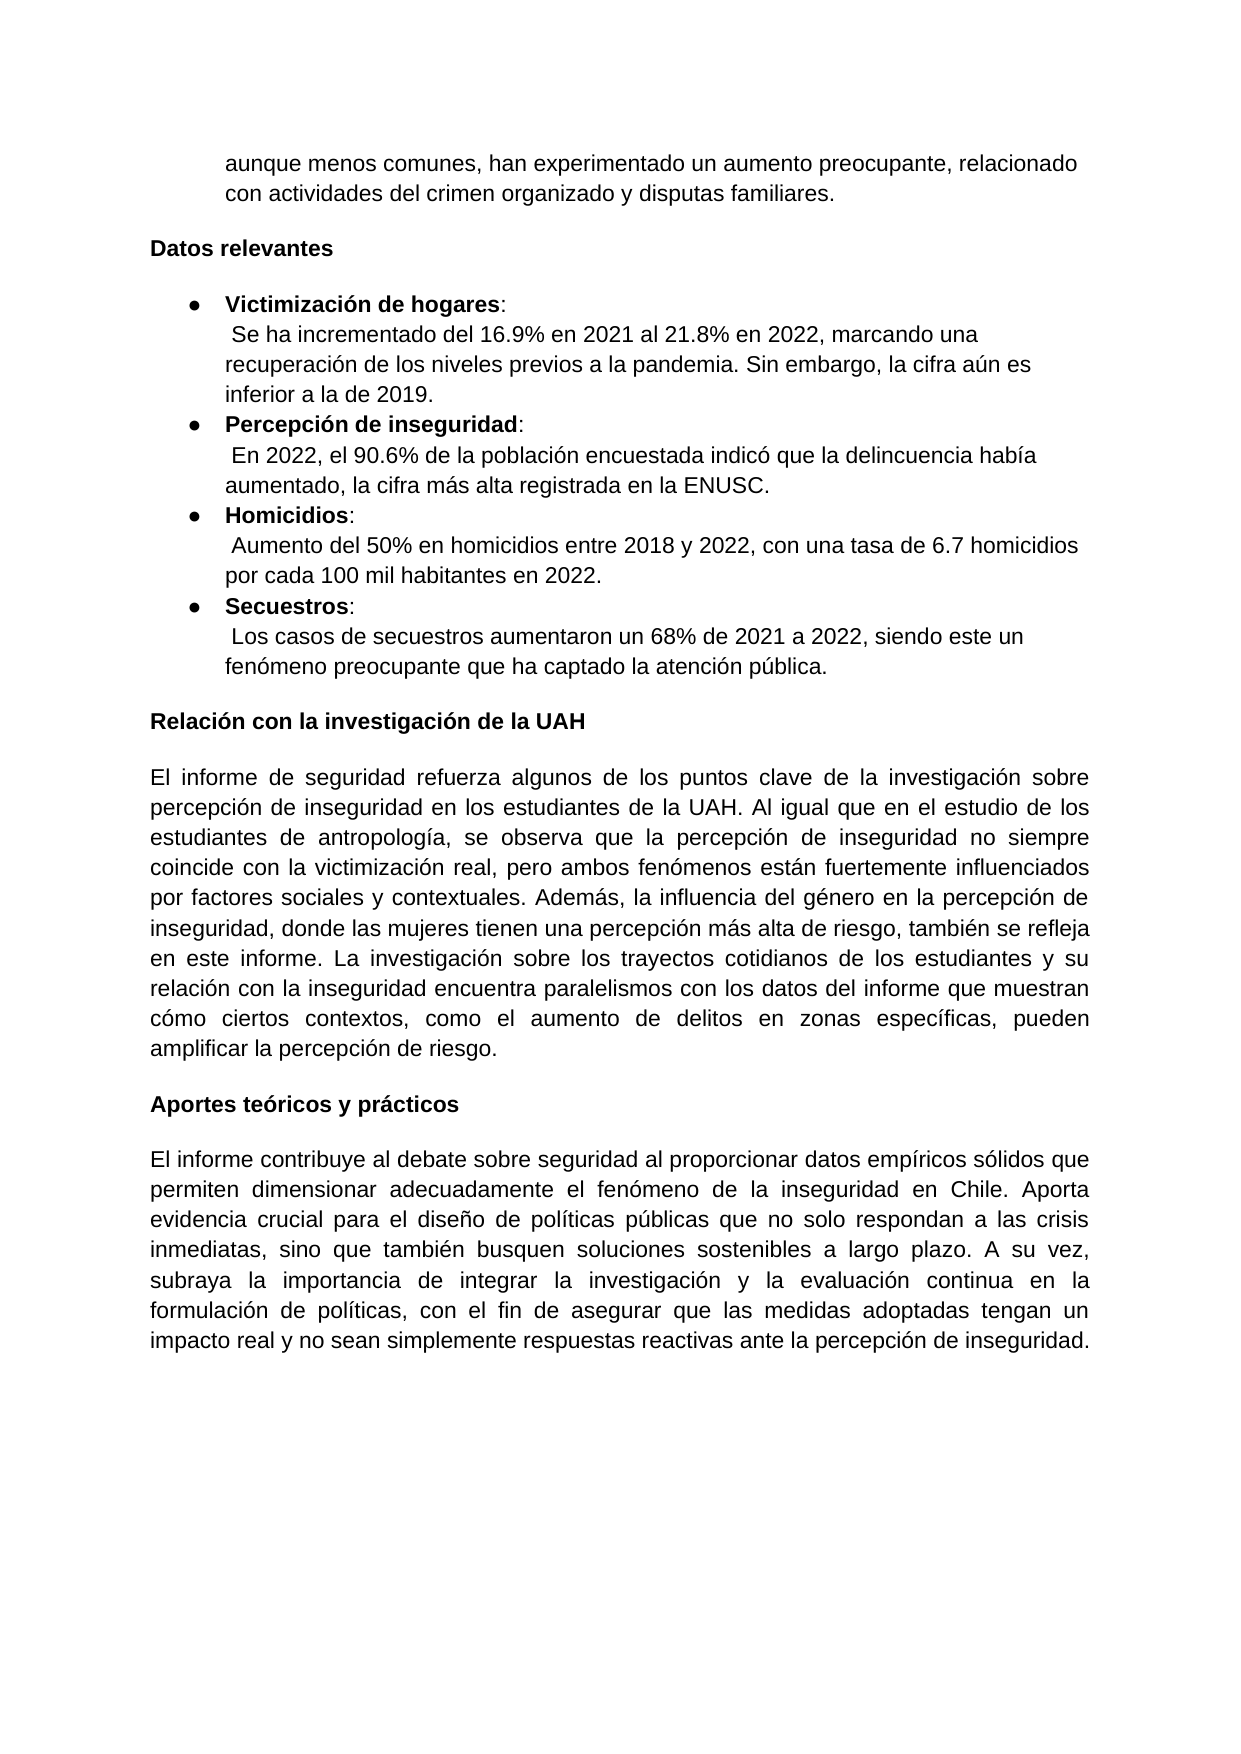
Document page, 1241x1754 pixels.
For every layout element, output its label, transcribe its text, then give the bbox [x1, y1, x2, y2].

list Victimización de hogares: Se ha incrementado del 16.9% en 2021 al 21.8% en 2022, marcando una recuperación de los niveles previos a la pandemia. Sin embargo, la cifra aún es inferior a la de 2019. [187, 291, 1090, 408]
list Percepción de inseguridad: En 2022, el 90.6% de la población encuestada indicó que la delincuencia había aumentado, la cifra más alta registrada en la ENUSC. [187, 411, 1090, 498]
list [187, 150, 1090, 207]
text El informe de seguridad refuerza algunos de los puntos clave de la investigación sobre percepción de inseguridad en los estudiantes de la UAH. Al igual que en el estudio de los estudiantes de antropología, se observa que la percepción de inseguridad no siempre coincide con la victimización real, pero ambos fenómenos están fuertemente influenciados por factores sociales y contextuales. Además, la influencia del género en la percepción de inseguridad, donde las mujeres tienen una percepción más alta de riesgo, también se refleja en este informe. La investigación sobre los trayectos cotidianos de los estudiantes y su relación con la inseguridad encuentra paralelismos con los datos del informe que muestran cómo ciertos contextos, como el aumento de delitos en zonas específicas, pueden amplificar la percepción de riesgo. [150, 763, 1090, 1062]
text Aportes teóricos y prácticos [150, 1091, 1090, 1117]
text El informe contribuye al debate sobre seguridad al proporcionar datos empíricos sólidos que permiten dimensionar adecuadamente el fenómeno de la inseguridad en Chile. Aporta evidencia crucial para el diseño de políticas públicas que no solo respondan a las crisis inmediatas, sino que también busquen soluciones sostenibles a largo plazo. A su vez, subraya la importancia de integrar la investigación y la evaluación continua en la formulación de políticas, con el fin de asegurar que las medidas adoptadas tengan un impacto real y no sean simplemente respuestas reactivas ante la percepción de inseguridad. [150, 1146, 1090, 1353]
list Secuestros: Los casos de secuestros aumentaron un 68% de 2021 a 2022, siendo este un fenómeno preocupante que ha captado la atención pública. [187, 593, 1090, 679]
text Relación con la investigación de la UAH [150, 708, 1090, 735]
list Homicidios: Aumento del 50% en homicidios entre 2018 y 2022, con una tasa de 6.7 homicidios por cada 100 mil habitantes en 2022. [187, 502, 1090, 589]
text Datos relevantes [150, 235, 1090, 262]
